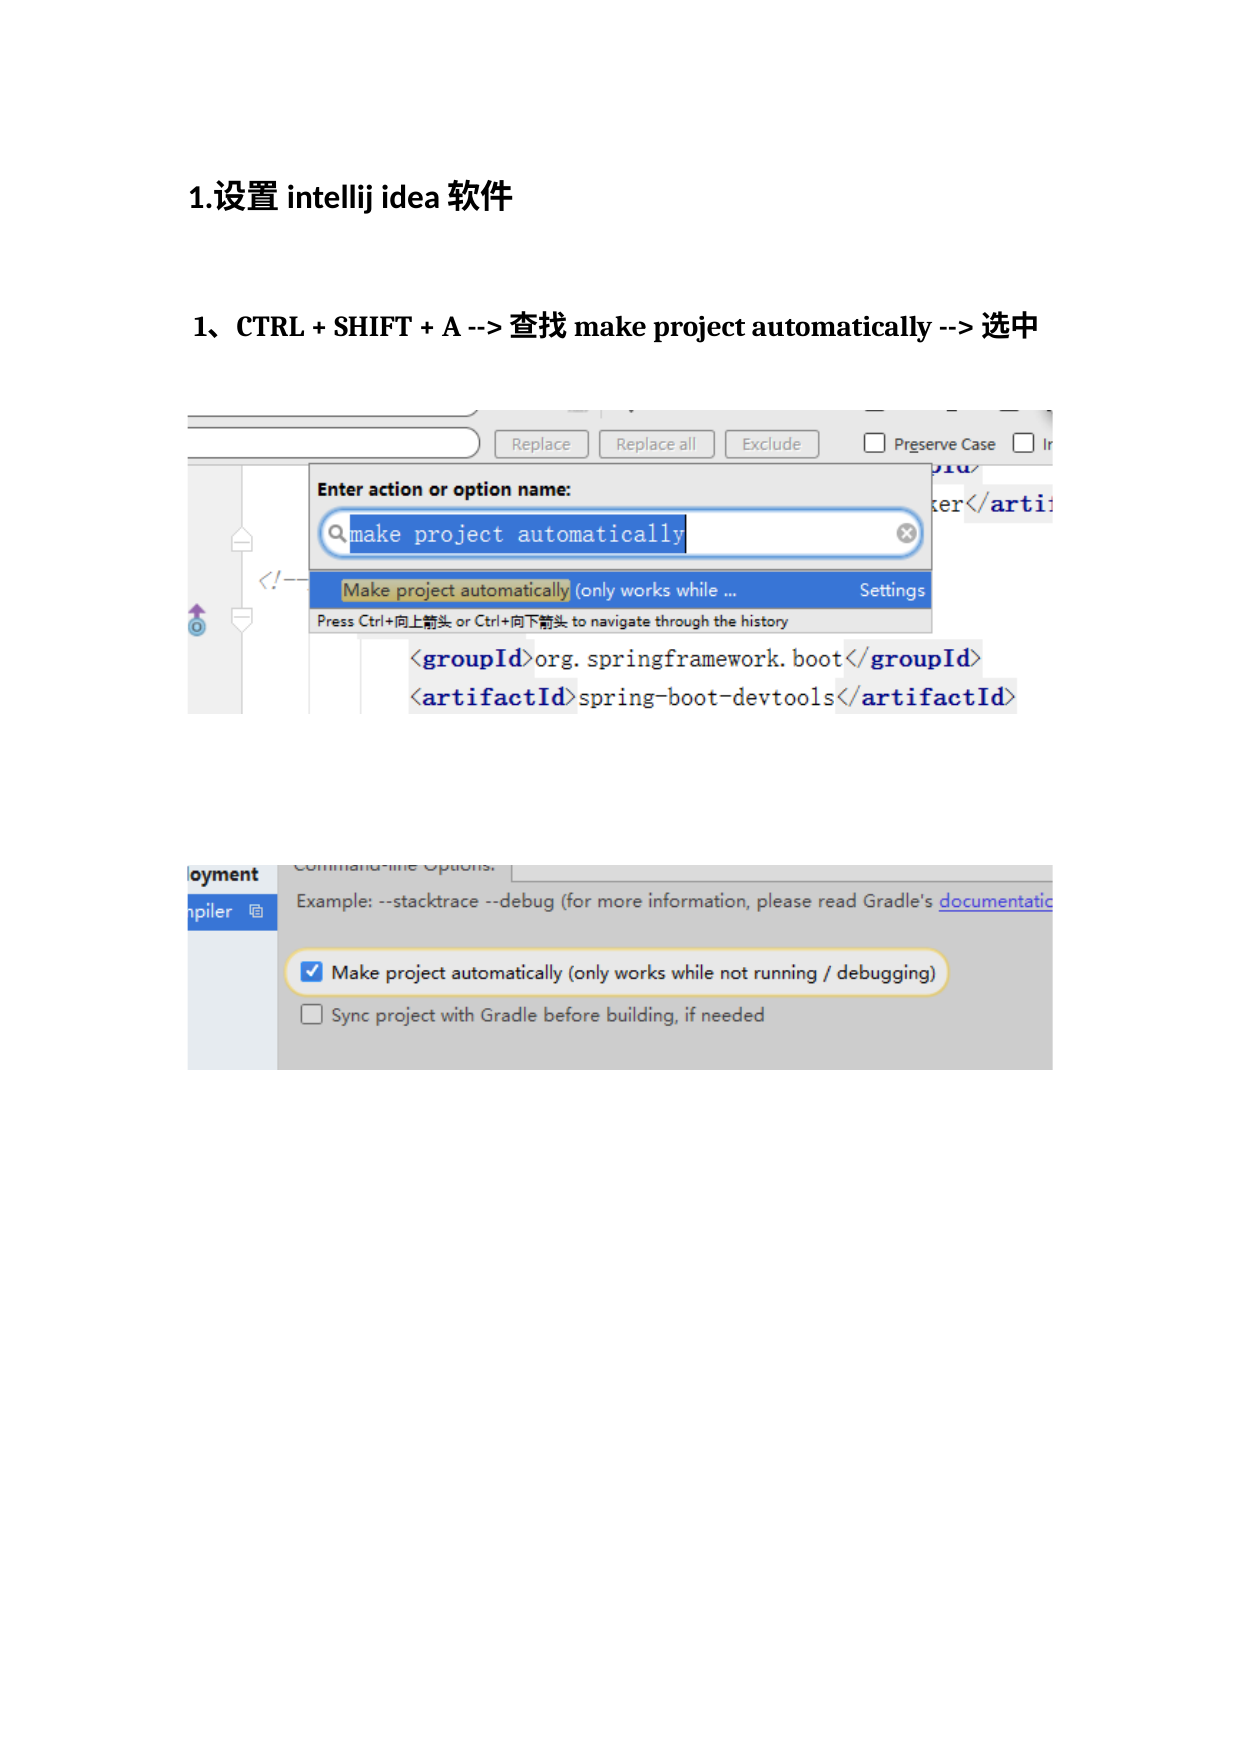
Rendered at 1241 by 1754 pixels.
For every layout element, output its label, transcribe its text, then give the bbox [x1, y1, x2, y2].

subtitle 1、CTRL + SHIFT + A --> 查找make project automatically --> 选中 [187, 291, 1053, 356]
picture [187, 865, 1053, 1070]
subtitle 1.设置intellij idea软件 [187, 162, 1053, 227]
picture [187, 410, 1053, 714]
